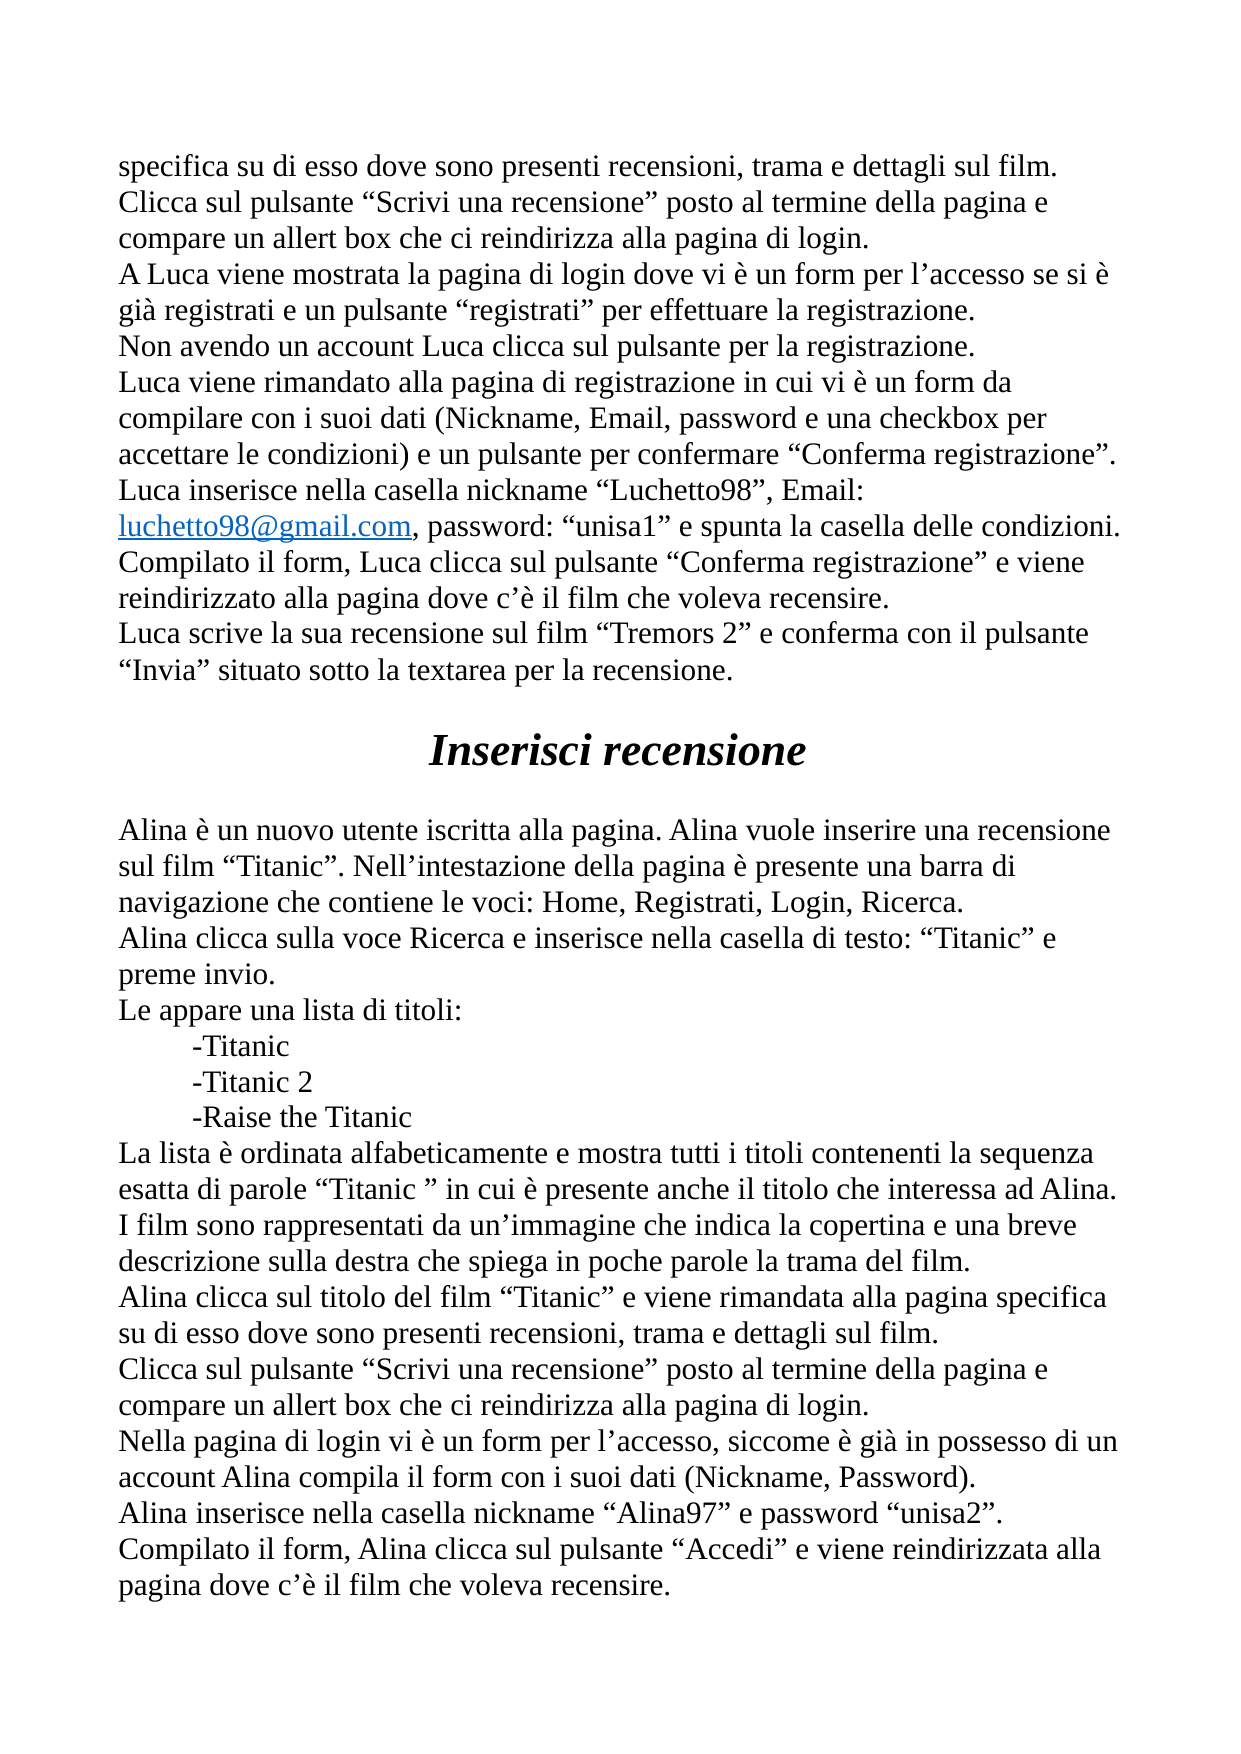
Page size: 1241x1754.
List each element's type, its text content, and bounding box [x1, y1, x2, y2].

text Le appare una lista di titoli: [118, 991, 1122, 1027]
text -Titanic 2 [118, 1063, 1122, 1099]
text Nella pagina di login vi è un form per l’accesso, siccome è già in possesso di un account Alina compila il form con i suoi dati (Nickname, Password). [118, 1422, 1122, 1494]
text Clicca sul pulsante “Scrivi una recensione” posto al termine della pagina e compare un allert box che ci reindirizza alla pagina di login. [118, 183, 1122, 255]
text Inserisci recensione [118, 723, 1122, 775]
text I film sono rappresentati da un’immagine che indica la copertina e una breve descrizione sulla destra che spiega in poche parole la trama del film. [118, 1207, 1122, 1278]
text -Raise the Titanic [118, 1099, 1122, 1135]
text La lista è ordinata alfabeticamente e mostra tutti i titoli contenenti la sequenza esatta di parole “Titanic ” in cui è presente anche il titolo che interessa ad Alina. [118, 1135, 1122, 1207]
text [118, 148, 1122, 183]
text Alina clicca sul titolo del film “Titanic” e viene rimandata alla pagina specifica su di esso dove sono presenti recensioni, trama e dettagli sul film. [118, 1278, 1122, 1350]
text Non avendo un account Luca clicca sul pulsante per la registrazione. [118, 327, 1122, 363]
text Luca viene rimandato alla pagina di registrazione in cui vi è un form da compilare con i suoi dati (Nickname, Email, password e una checkbox per accettare le condizioni) e un pulsante per confermare “Conferma registrazione”. [118, 363, 1122, 471]
text A Luca viene mostrata la pagina di login dove vi è un form per l’accesso se si è già registrati e un pulsante “registrati” per effettuare la registrazione. [118, 255, 1122, 327]
text Clicca sul pulsante “Scrivi una recensione” posto al termine della pagina e compare un allert box che ci reindirizza alla pagina di login. [118, 1350, 1122, 1422]
text Alina inserisce nella casella nickname “Alina97” e password “unisa2”. [118, 1494, 1122, 1530]
text Luca inserisce nella casella nickname “Luchetto98”, Email: luchetto98@gmail.com, password: “unisa1” e spunta la casella delle condizioni. [118, 471, 1122, 543]
text Compilato il form, Alina clicca sul pulsante “Accedi” e viene reindirizzata alla pagina dove c’è il film che voleva recensire. [118, 1530, 1122, 1602]
text Luca scrive la sua recensione sul film “Tremors 2” e conferma con il pulsante “Invia” situato sotto la textarea per la recensione. [118, 615, 1122, 687]
text Compilato il form, Luca clicca sul pulsante “Conferma registrazione” e viene reindirizzato alla pagina dove c’è il film che voleva recensire. [118, 543, 1122, 615]
text Alina clicca sulla voce Ricerca e inserisce nella casella di testo: “Titanic” e preme invio. [118, 919, 1122, 991]
text Alina è un nuovo utente iscritta alla pagina. Alina vuole inserire una recensione sul film “Titanic”. Nell’intestazione della pagina è presente una barra di navigazione che contiene le voci: Home, Registrati, Login, Ricerca. [118, 811, 1122, 919]
text -Titanic [118, 1027, 1122, 1063]
